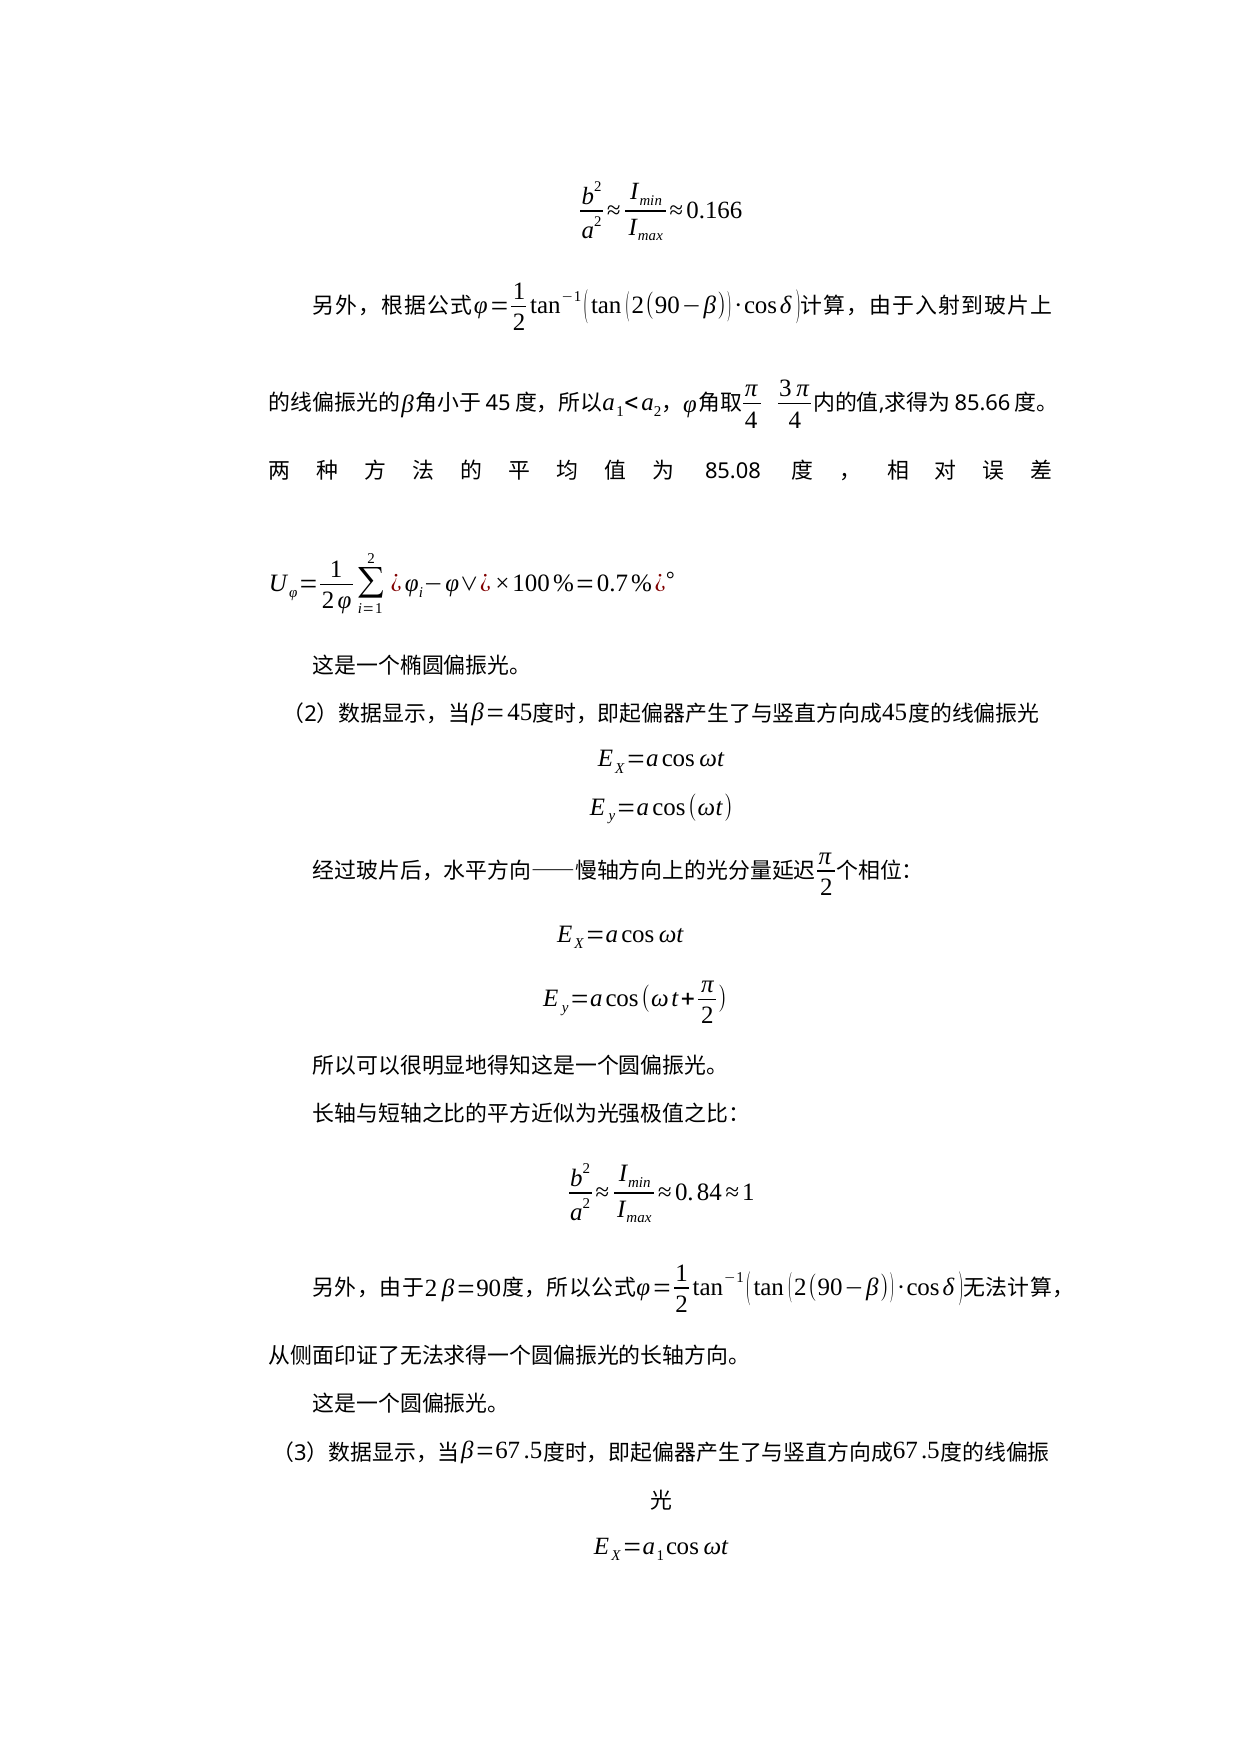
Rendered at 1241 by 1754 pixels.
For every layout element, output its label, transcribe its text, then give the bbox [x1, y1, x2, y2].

list 经过玻片后，水平方向——慢轴方向上的光分量延迟个相位： [269, 839, 1053, 904]
list 另外，由于度，所以公式无法计算，从侧面印证了无法求得一个圆偏振光的长轴方向。 [269, 1256, 1053, 1370]
list 所以可以很明显地得知这是一个圆偏振光。 [269, 1047, 1053, 1080]
list 这是一个椭圆偏振光。 [269, 647, 1053, 680]
list 两种方法的平均值为85.08度，相对误差。 [269, 453, 1053, 631]
list （3）数据显示，当度时，即起偏器产生了与竖直方向成度的线偏振光 [269, 1434, 1053, 1564]
list 长轴与短轴之比的平方近似为光强极值之比： [269, 1096, 1053, 1128]
list （2）数据显示，当度时，即起偏器产生了与竖直方向成度的线偏振光 [269, 696, 1053, 777]
list 这是一个圆偏振光。 [269, 1386, 1053, 1418]
list 另外，根据公式计算，由于入射到玻片上的线偏振光的角小于45度，所以，角取内的值,求得为85.66度。 [269, 274, 1053, 437]
